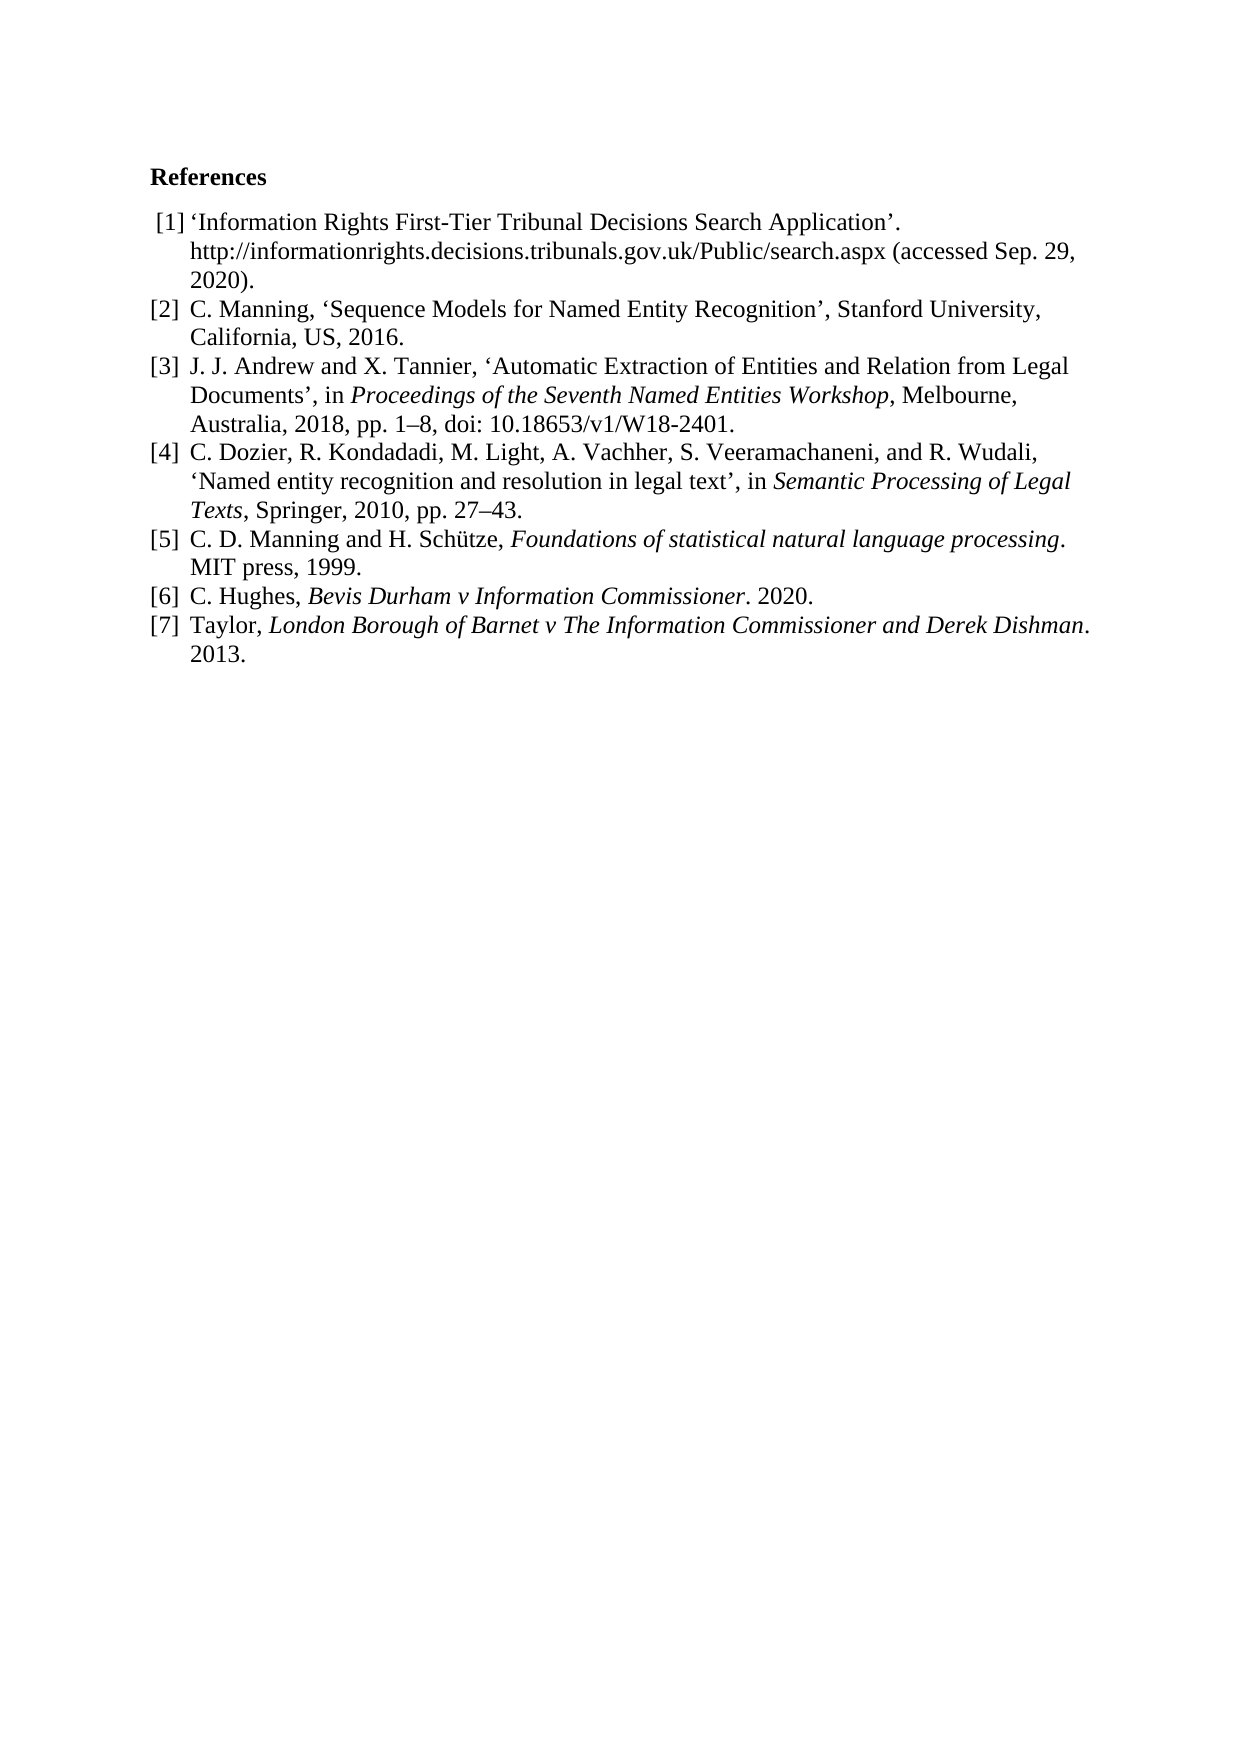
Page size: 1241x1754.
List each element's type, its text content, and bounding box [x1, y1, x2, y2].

text [3] J. J. Andrew and X. Tannier, ‘Automatic Extraction of Entities and Relation from Legal Documents’, in Proceedings of the Seventh Named Entities Workshop, Melbourne, Australia, 2018, pp. 1–8, doi: 10.18653/v1/W18-2401. [150, 351, 1090, 437]
text [5] C. D. Manning and H. Schütze, Foundations of statistical natural language processing. MIT press, 1999. [150, 524, 1090, 581]
text [4] C. Dozier, R. Kondadadi, M. Light, A. Vachher, S. Veeramachaneni, and R. Wudali, ‘Named entity recognition and resolution in legal text’, in Semantic Processing of Legal Texts, Springer, 2010, pp. 27–43. [150, 437, 1090, 524]
text [2] C. Manning, ‘Sequence Models for Named Entity Recognition’, Stanford University, California, US, 2016. [150, 294, 1090, 351]
text [6] C. Hughes, Bevis Durham v Information Commissioner. 2020. [150, 581, 1090, 610]
subtitle References [150, 162, 1090, 191]
text [1] ‘Information Rights First-Tier Tribunal Decisions Search Application’. http://informationrights.decisions.tribunals.gov.uk/Public/search.aspx (accessed Sep. 29, 2020). [150, 206, 1090, 294]
text [7] Taylor, London Borough of Barnet v The Information Commissioner and Derek Dishman. 2013. [150, 610, 1090, 667]
